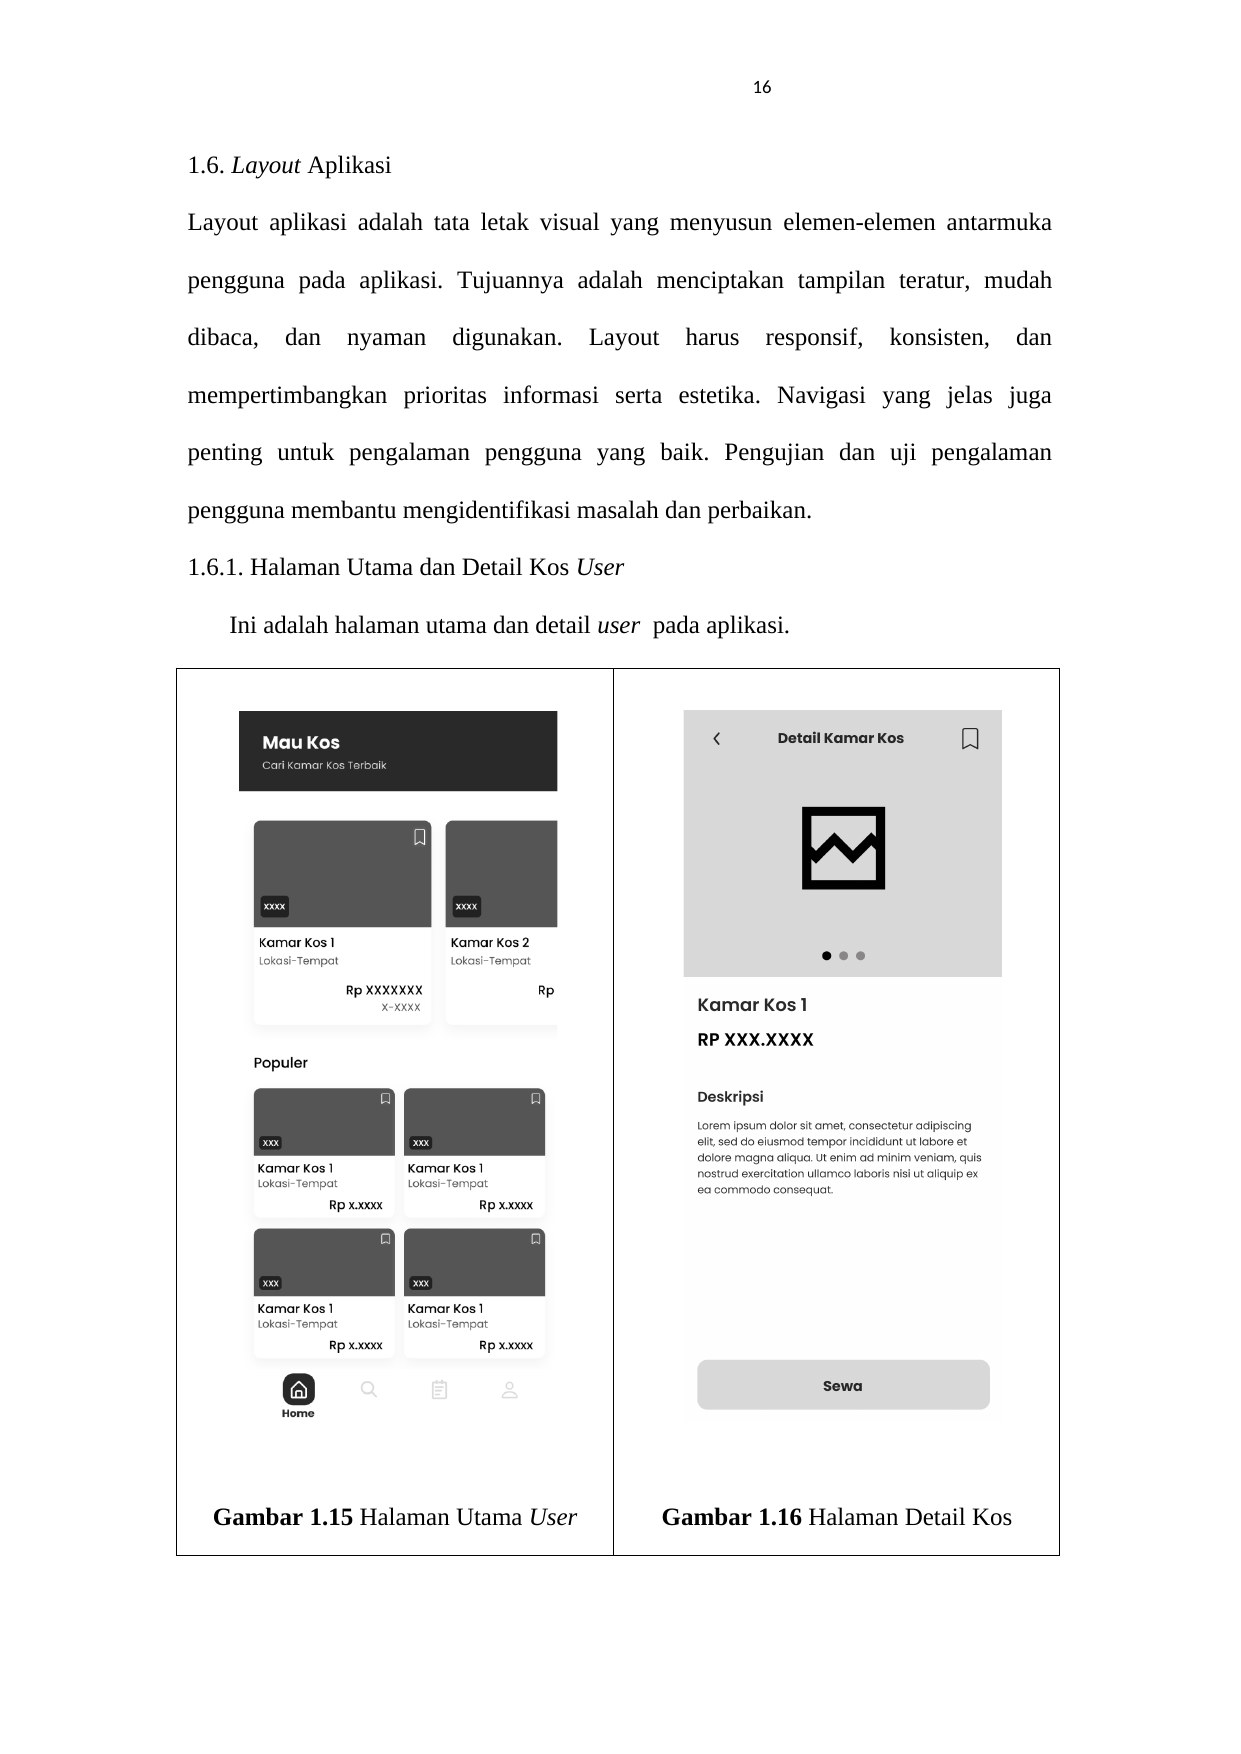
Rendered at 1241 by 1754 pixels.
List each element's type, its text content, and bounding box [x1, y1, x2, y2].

list Halaman Utama dan Detail Kos User [187, 552, 1053, 581]
picture [683, 710, 1002, 1421]
table_header Gambar 1.15 Halaman Utama User [177, 669, 613, 1555]
list Ini adalah halaman utama dan detail user pada aplikasi. [187, 610, 1053, 639]
picture [239, 711, 558, 1422]
list Layout aplikasi adalah tata letak visual yang menyusun elemen-elemen antarmuka pengguna pada aplikasi. Tujuannya adalah menciptakan tampilan teratur, mudah dibaca, dan nyaman digunakan. Layout harus responsif, konsisten, dan mempertimbangkan prioritas informasi serta estetika. Navigasi yang jelas juga penting untuk pengalaman pengguna yang baik. Pengujian dan uji pengalaman pengguna membantu mengidentifikasi masalah dan perbaikan. [187, 207, 1053, 524]
list Layout Aplikasi [187, 150, 1053, 179]
table_header Gambar 1.16 Halaman Detail Kos [614, 669, 1059, 1555]
